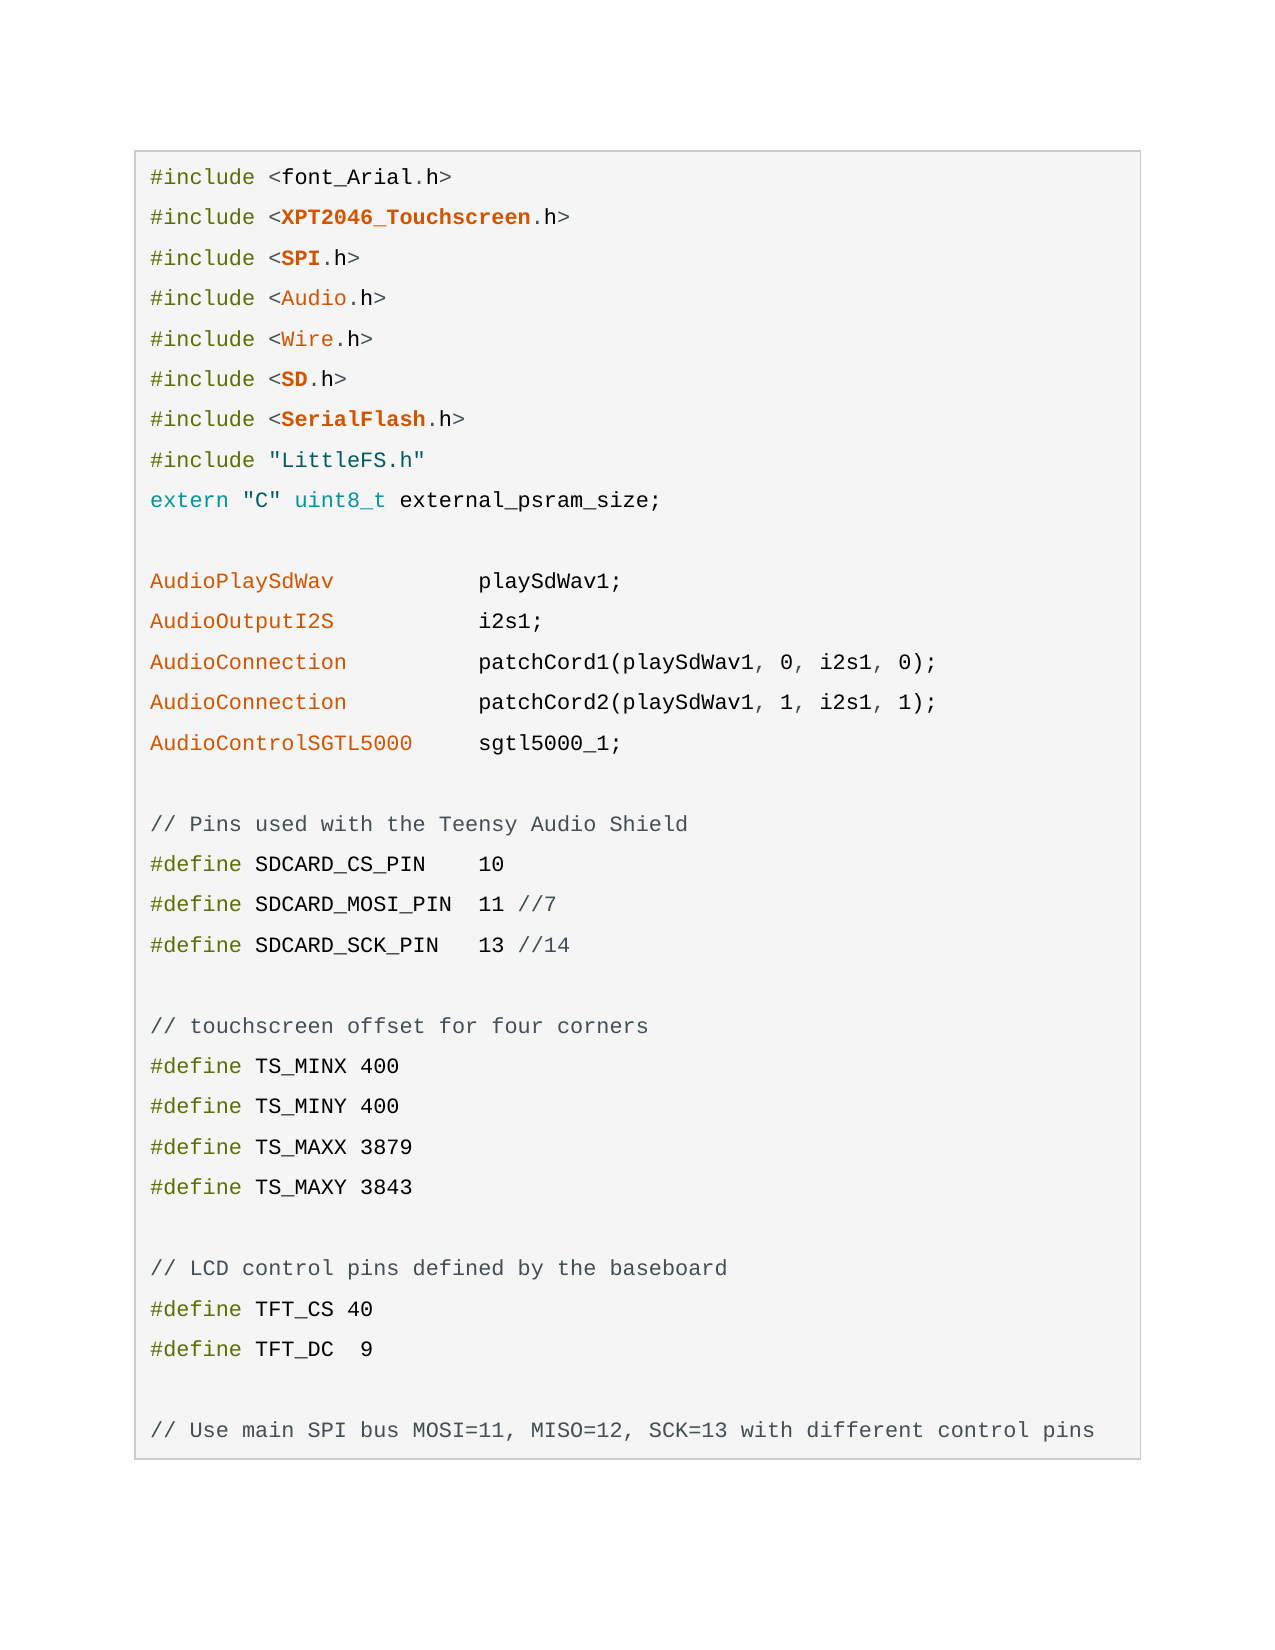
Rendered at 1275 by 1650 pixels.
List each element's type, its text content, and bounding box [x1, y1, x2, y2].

text #include <Wire.h> [136, 312, 1140, 352]
text #define SDCARD_CS_PIN 10 [136, 837, 1140, 877]
text #define TS_MINX 400 [136, 1039, 1140, 1079]
text #include <SPI.h> [136, 231, 1140, 271]
text #include "LittleFS.h" [136, 433, 1140, 473]
text #define TS_MAXY 3843 [136, 1160, 1140, 1201]
text // touchscreen offset for four corners [136, 999, 1140, 1039]
text #include <font_Arial.h> [136, 152, 1140, 190]
text #define SDCARD_SCK_PIN 13 //14 [136, 918, 1140, 958]
text #define TFT_CS 40 [136, 1282, 1140, 1322]
text #include <SerialFlash.h> [136, 392, 1140, 433]
text extern "C" uint8_t external_psram_size; [136, 473, 1140, 514]
text // Use main SPI bus MOSI=11, MISO=12, SCK=13 with different control pins [136, 1403, 1140, 1458]
text // LCD control pins defined by the baseboard [136, 1241, 1140, 1282]
text AudioPlaySdWav playSdWav1; [136, 554, 1140, 594]
text #define TS_MAXX 3879 [136, 1120, 1140, 1160]
text #include <Audio.h> [136, 271, 1140, 312]
text #define TS_MINY 400 [136, 1079, 1140, 1120]
text AudioOutputI2S i2s1; [136, 594, 1140, 635]
text #define TFT_DC 9 [136, 1322, 1140, 1362]
text #include <XPT2046_Touchscreen.h> [136, 190, 1140, 231]
text AudioControlSGTL5000 sgtl5000_1; [136, 716, 1140, 756]
text #include <SD.h> [136, 352, 1140, 392]
text // Pins used with the Teensy Audio Shield [136, 797, 1140, 837]
text AudioConnection patchCord1(playSdWav1, 0, i2s1, 0); [136, 635, 1140, 675]
text AudioConnection patchCord2(playSdWav1, 1, i2s1, 1); [136, 675, 1140, 716]
text #define SDCARD_MOSI_PIN 11 //7 [136, 877, 1140, 918]
